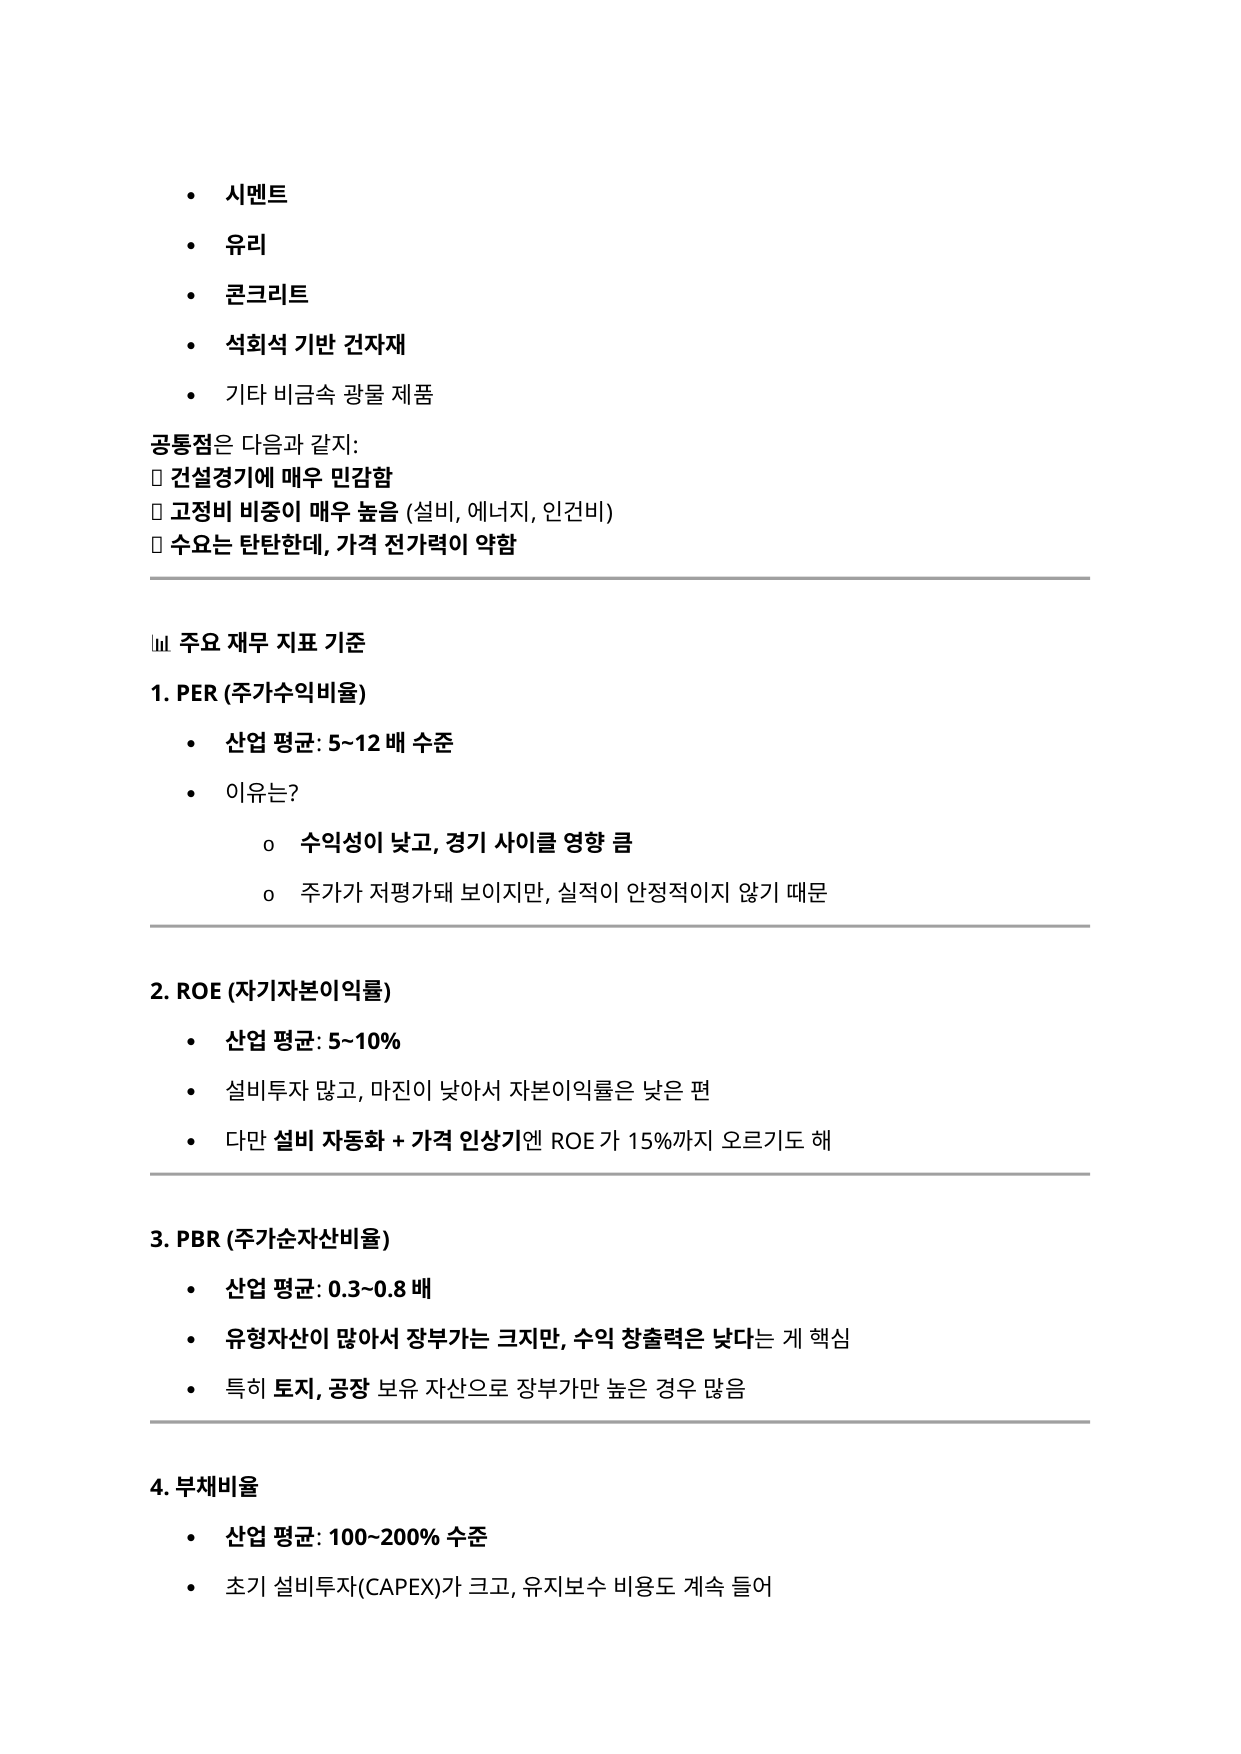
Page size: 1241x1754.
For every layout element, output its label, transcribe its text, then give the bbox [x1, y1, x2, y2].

list 수익성이 낮고, 경기 사이클 영향 큼 [262, 824, 1090, 858]
list 다만 설비 자동화 + 가격 인상기엔 ROE가 15%까지 오르기도 해 [187, 1122, 1090, 1156]
text 3. PBR (주가순자산비율) [150, 1220, 1090, 1254]
list 초기 설비투자(CAPEX)가 크고, 유지보수 비용도 계속 들어 [187, 1568, 1090, 1602]
list 산업 평균: 5~12배 수준 [187, 724, 1090, 758]
list 산업 평균: 100~200% 수준 [187, 1518, 1090, 1552]
list 산업 평균: 5~10% [187, 1022, 1090, 1056]
list 주가가 저평가돼 보이지만, 실적이 안정적이지 않기 때문 [262, 874, 1090, 908]
text 2. ROE (자기자본이익률) [150, 972, 1090, 1006]
list 석회석 기반 건자재 [187, 327, 1090, 360]
list 설비투자 많고, 마진이 낮아서 자본이익률은 낮은 편 [187, 1072, 1090, 1106]
text 4. 부채비율 [150, 1468, 1090, 1502]
list 산업 평균: 0.3~0.8배 [187, 1270, 1090, 1304]
list 기타 비금속 광물 제품 [187, 377, 1090, 410]
list 특히 토지, 공장 보유 자산으로 장부가만 높은 경우 많음 [187, 1370, 1090, 1404]
text 공통점은 다음과 같지: ✅ 건설경기에 매우 민감함 ✅ 고정비 비중이 매우 높음 (설비, 에너지, 인건비) ✅ 수요는 탄탄한데, 가격 전가력이 약함 [150, 427, 1090, 560]
list 유형자산이 많아서 장부가는 크지만, 수익 창출력은 낮다는 게 핵심 [187, 1320, 1090, 1354]
list 이유는? [187, 774, 1090, 808]
list 시멘트 [187, 177, 1090, 210]
list 유리 [187, 227, 1090, 260]
list 콘크리트 [187, 277, 1090, 310]
text 1. PER (주가수익비율) [150, 674, 1090, 708]
text 📊 주요 재무 지표 기준 [150, 624, 1090, 658]
